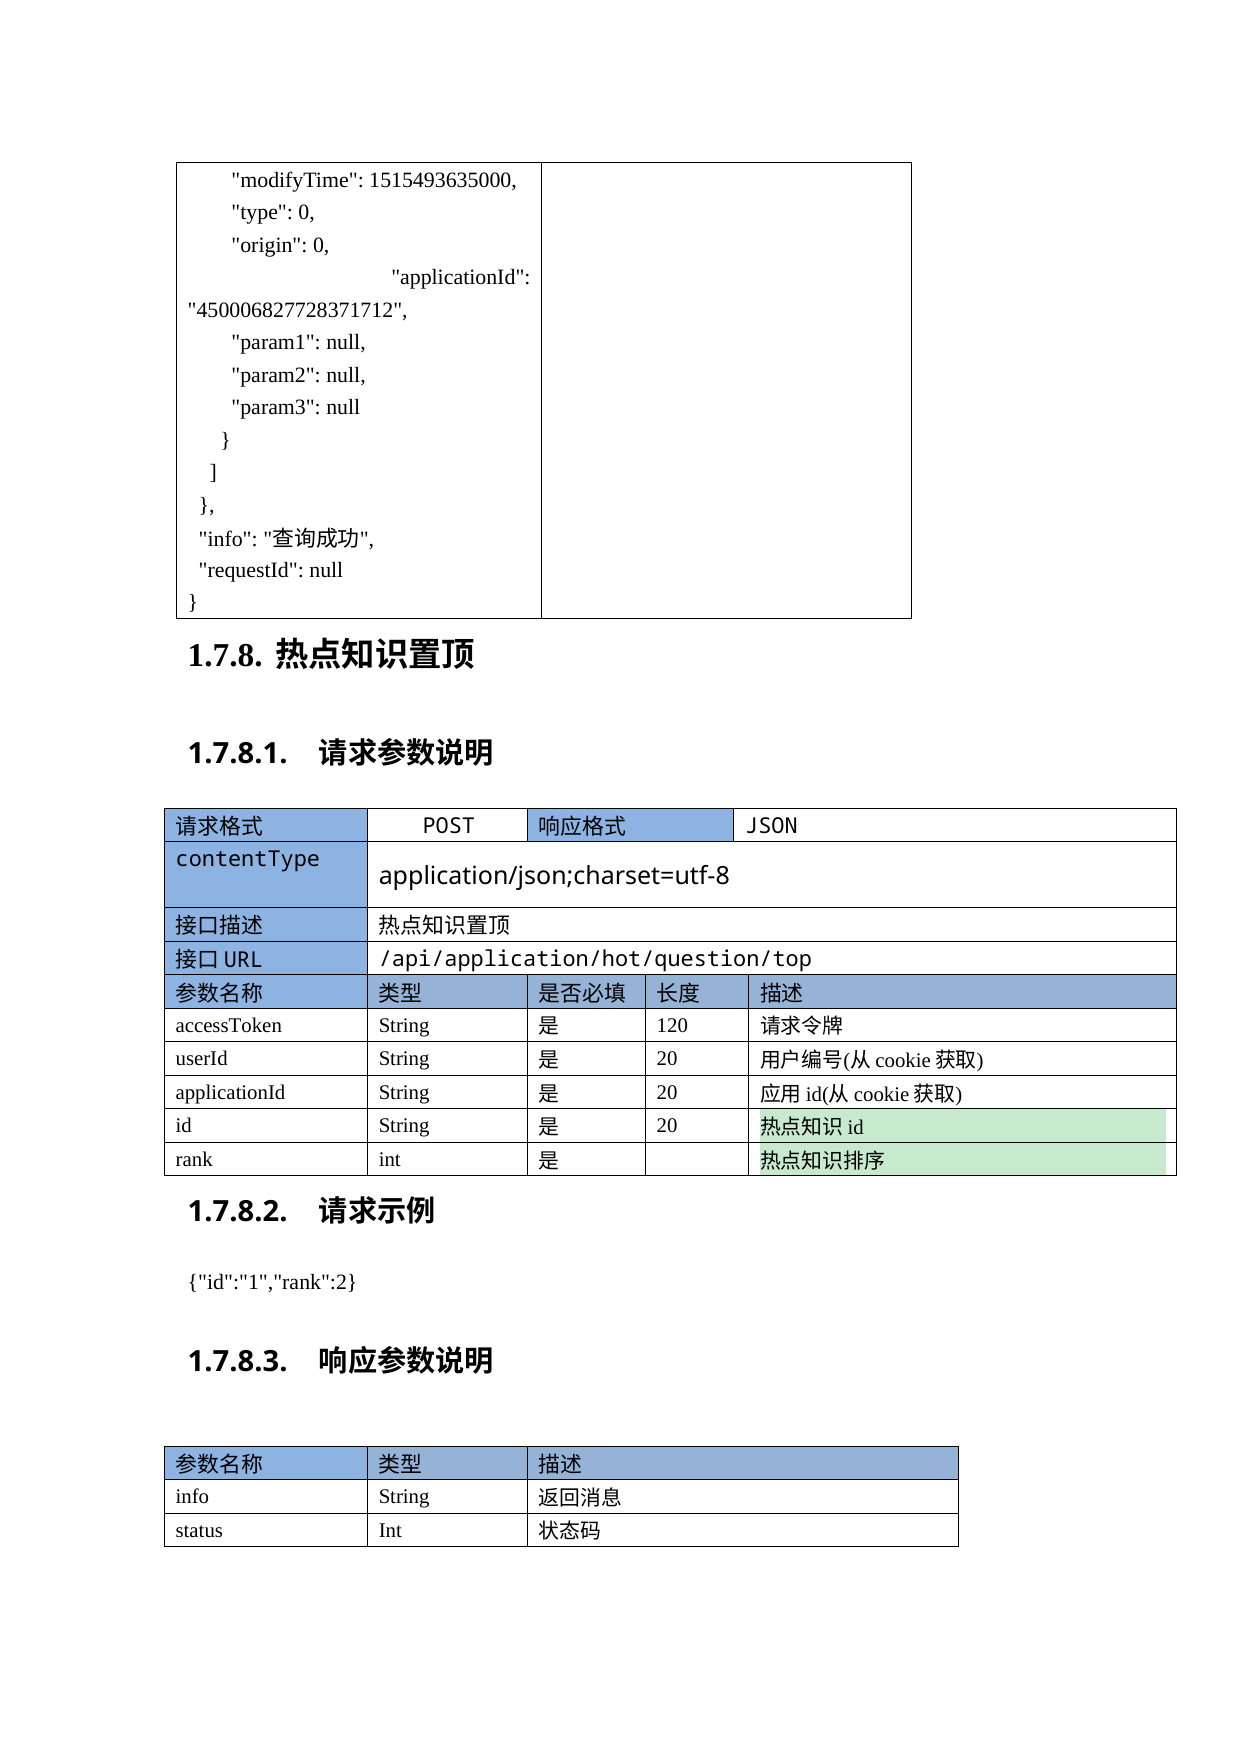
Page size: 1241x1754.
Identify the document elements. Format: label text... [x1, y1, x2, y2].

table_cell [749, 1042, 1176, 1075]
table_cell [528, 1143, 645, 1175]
subtitle 请求参数说明 [187, 719, 1053, 784]
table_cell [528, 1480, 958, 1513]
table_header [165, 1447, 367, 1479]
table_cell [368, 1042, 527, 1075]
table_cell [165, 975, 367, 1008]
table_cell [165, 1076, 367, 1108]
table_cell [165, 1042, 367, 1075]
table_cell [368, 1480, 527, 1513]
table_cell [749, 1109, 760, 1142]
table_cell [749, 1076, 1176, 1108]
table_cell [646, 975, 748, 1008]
text {"id":"1","rank":2} [187, 1265, 1053, 1297]
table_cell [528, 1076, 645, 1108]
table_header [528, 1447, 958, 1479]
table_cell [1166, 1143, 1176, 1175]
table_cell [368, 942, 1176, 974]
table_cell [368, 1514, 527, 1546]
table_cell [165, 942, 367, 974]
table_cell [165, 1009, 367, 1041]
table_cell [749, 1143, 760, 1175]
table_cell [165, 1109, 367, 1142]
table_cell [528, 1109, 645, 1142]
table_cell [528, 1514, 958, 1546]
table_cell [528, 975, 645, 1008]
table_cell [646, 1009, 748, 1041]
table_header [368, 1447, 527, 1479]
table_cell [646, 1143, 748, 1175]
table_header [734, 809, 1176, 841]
subtitle 响应参数说明 [187, 1327, 1053, 1392]
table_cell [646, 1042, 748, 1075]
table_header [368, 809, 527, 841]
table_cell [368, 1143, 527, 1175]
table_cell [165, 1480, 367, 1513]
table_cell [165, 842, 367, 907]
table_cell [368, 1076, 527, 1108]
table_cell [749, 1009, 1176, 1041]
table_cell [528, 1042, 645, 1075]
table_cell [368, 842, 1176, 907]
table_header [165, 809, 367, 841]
subtitle 热点知识置顶 [187, 619, 1053, 684]
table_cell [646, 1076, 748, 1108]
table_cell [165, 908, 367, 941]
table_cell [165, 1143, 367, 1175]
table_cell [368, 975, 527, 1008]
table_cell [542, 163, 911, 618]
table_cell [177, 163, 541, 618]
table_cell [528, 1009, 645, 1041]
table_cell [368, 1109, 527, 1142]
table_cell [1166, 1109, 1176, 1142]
subtitle 请求示例 [187, 1176, 1053, 1241]
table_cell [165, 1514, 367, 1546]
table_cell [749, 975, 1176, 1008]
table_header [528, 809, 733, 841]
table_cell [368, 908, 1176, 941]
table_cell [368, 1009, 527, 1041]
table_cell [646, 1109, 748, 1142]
